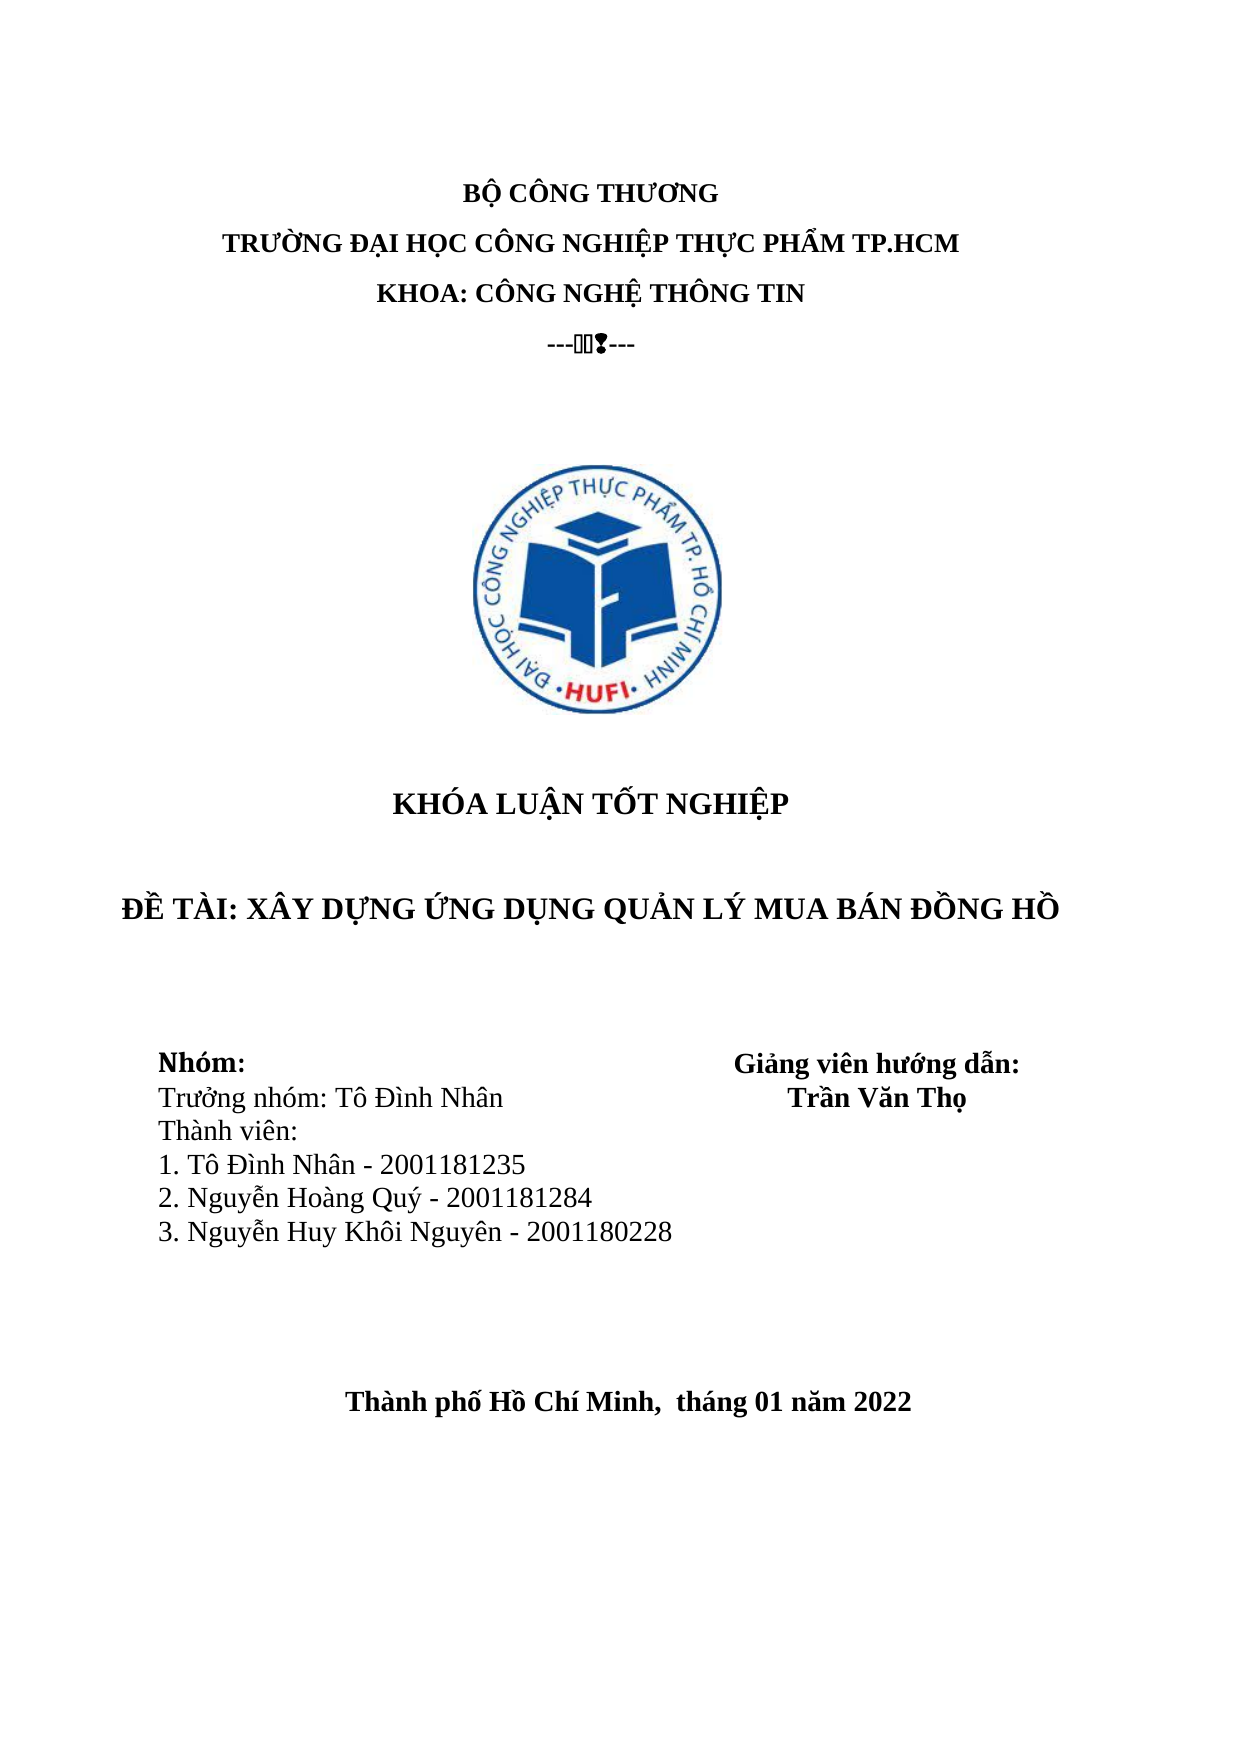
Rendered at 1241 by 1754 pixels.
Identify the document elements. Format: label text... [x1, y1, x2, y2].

table_header Nhóm: Trưởng nhóm: Tô Đình Nhân Thành viên: 1. Tô Đình Nhân - 2001181235 2. Nguyễn Hoàng Quý - 2001181284 3. Nguyễn Huy Khôi Nguyên - 2001180228 [147, 1046, 690, 1248]
text TRƯỜNG ĐẠI HỌC CÔNG NGHIỆP THỰC PHẨM TP.HCM [118, 227, 1063, 258]
text BỘ CÔNG THƯƠNG [118, 177, 1063, 208]
text ------ [118, 328, 1063, 359]
table_header Giảng viên hướng dẫn: Trần Văn Thọ [690, 1046, 1063, 1248]
text ĐỀ TÀI: XÂY DỰNG ỨNG DỤNG QUẢN LÝ MUA BÁN ĐỒNG HỒ [118, 891, 1063, 926]
picture [472, 464, 723, 715]
text KHOA: CÔNG NGHỆ THÔNG TIN [118, 277, 1063, 308]
text Thành phố Hồ Chí Minh, tháng 01 năm 2022 [118, 1384, 1063, 1418]
text KHÓA LUẬN TỐT NGHIỆP [118, 785, 1063, 821]
